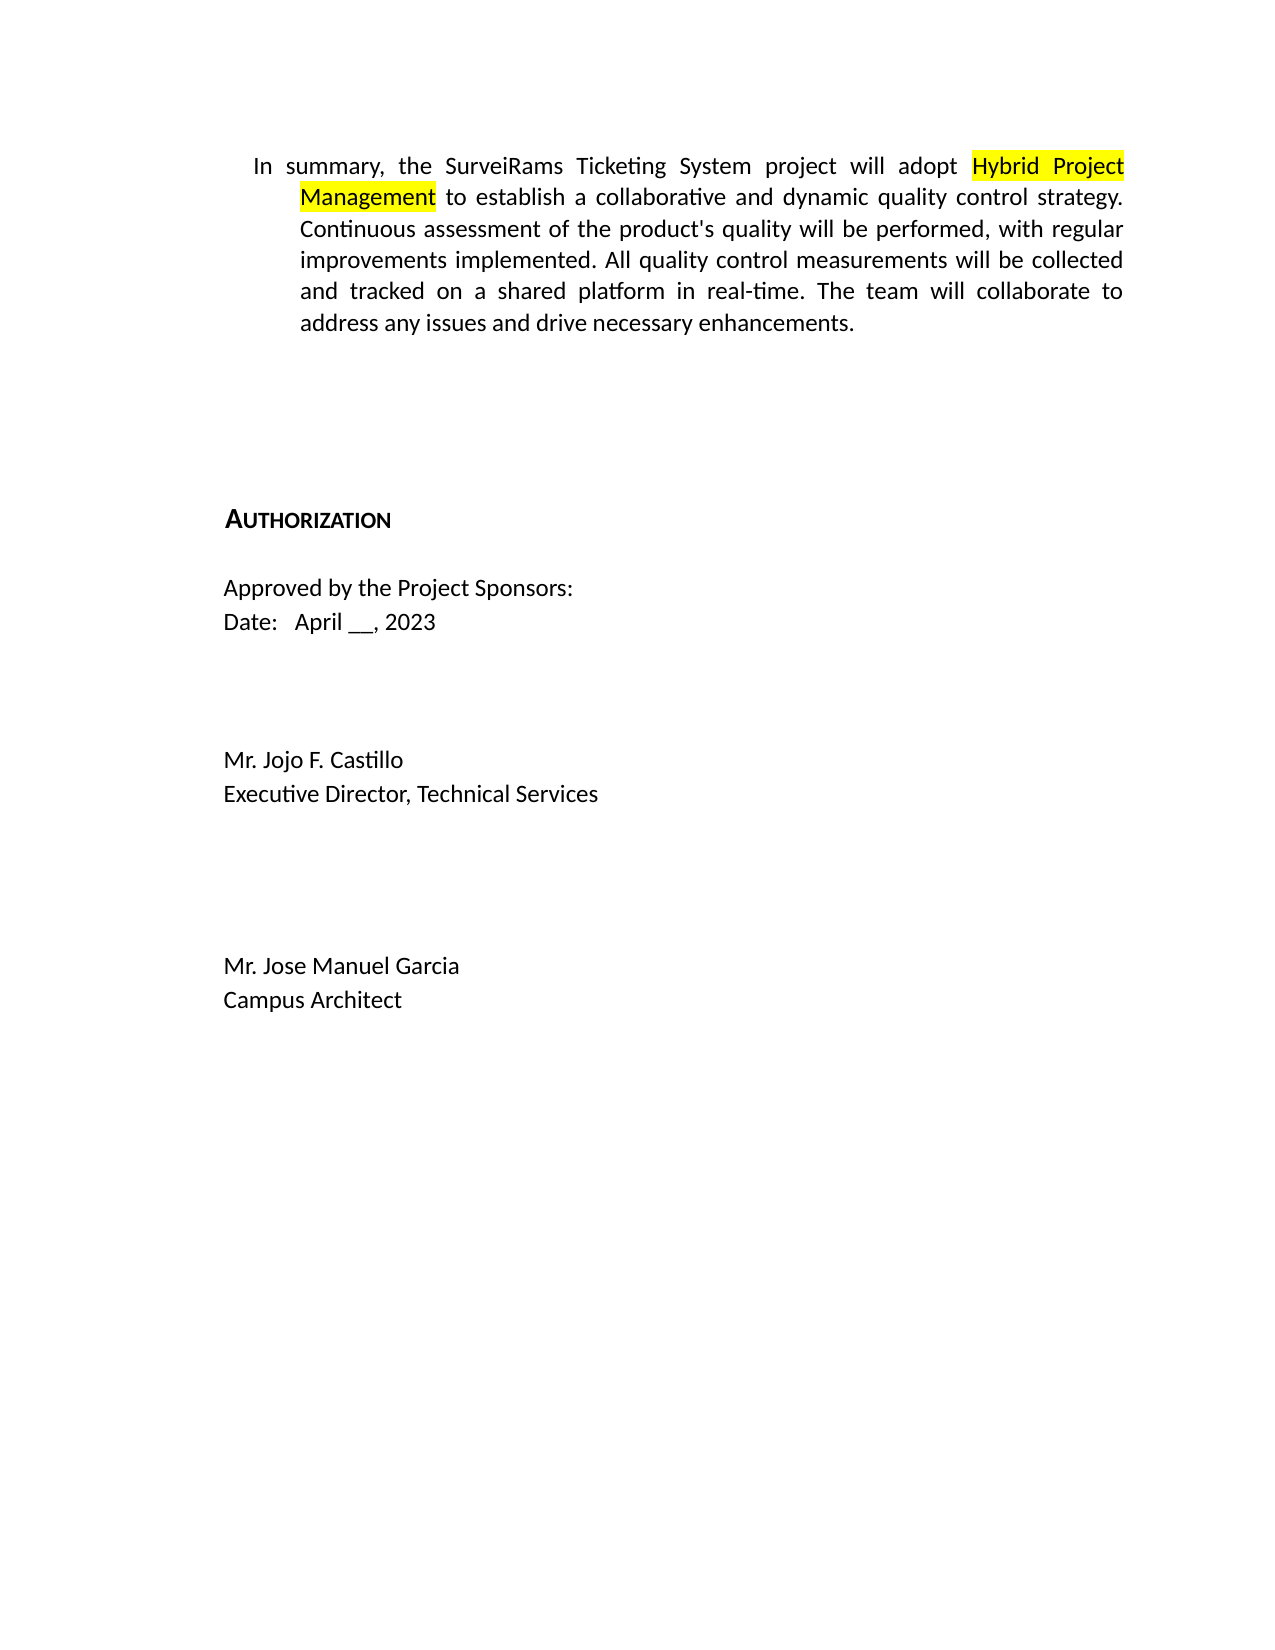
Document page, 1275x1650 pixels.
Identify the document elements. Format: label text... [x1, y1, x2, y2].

text Date: April __, 2023 [150, 606, 1125, 637]
text Mr. Jojo F. Castillo [150, 744, 1125, 774]
text Campus Architect [150, 984, 1125, 1015]
text Executive Director, Technical Services [150, 778, 1125, 809]
subtitle Authorization [150, 501, 1125, 536]
text Approved by the Project Sponsors: [150, 572, 1125, 602]
text Mr. Jose Manuel Garcia [150, 950, 1125, 981]
